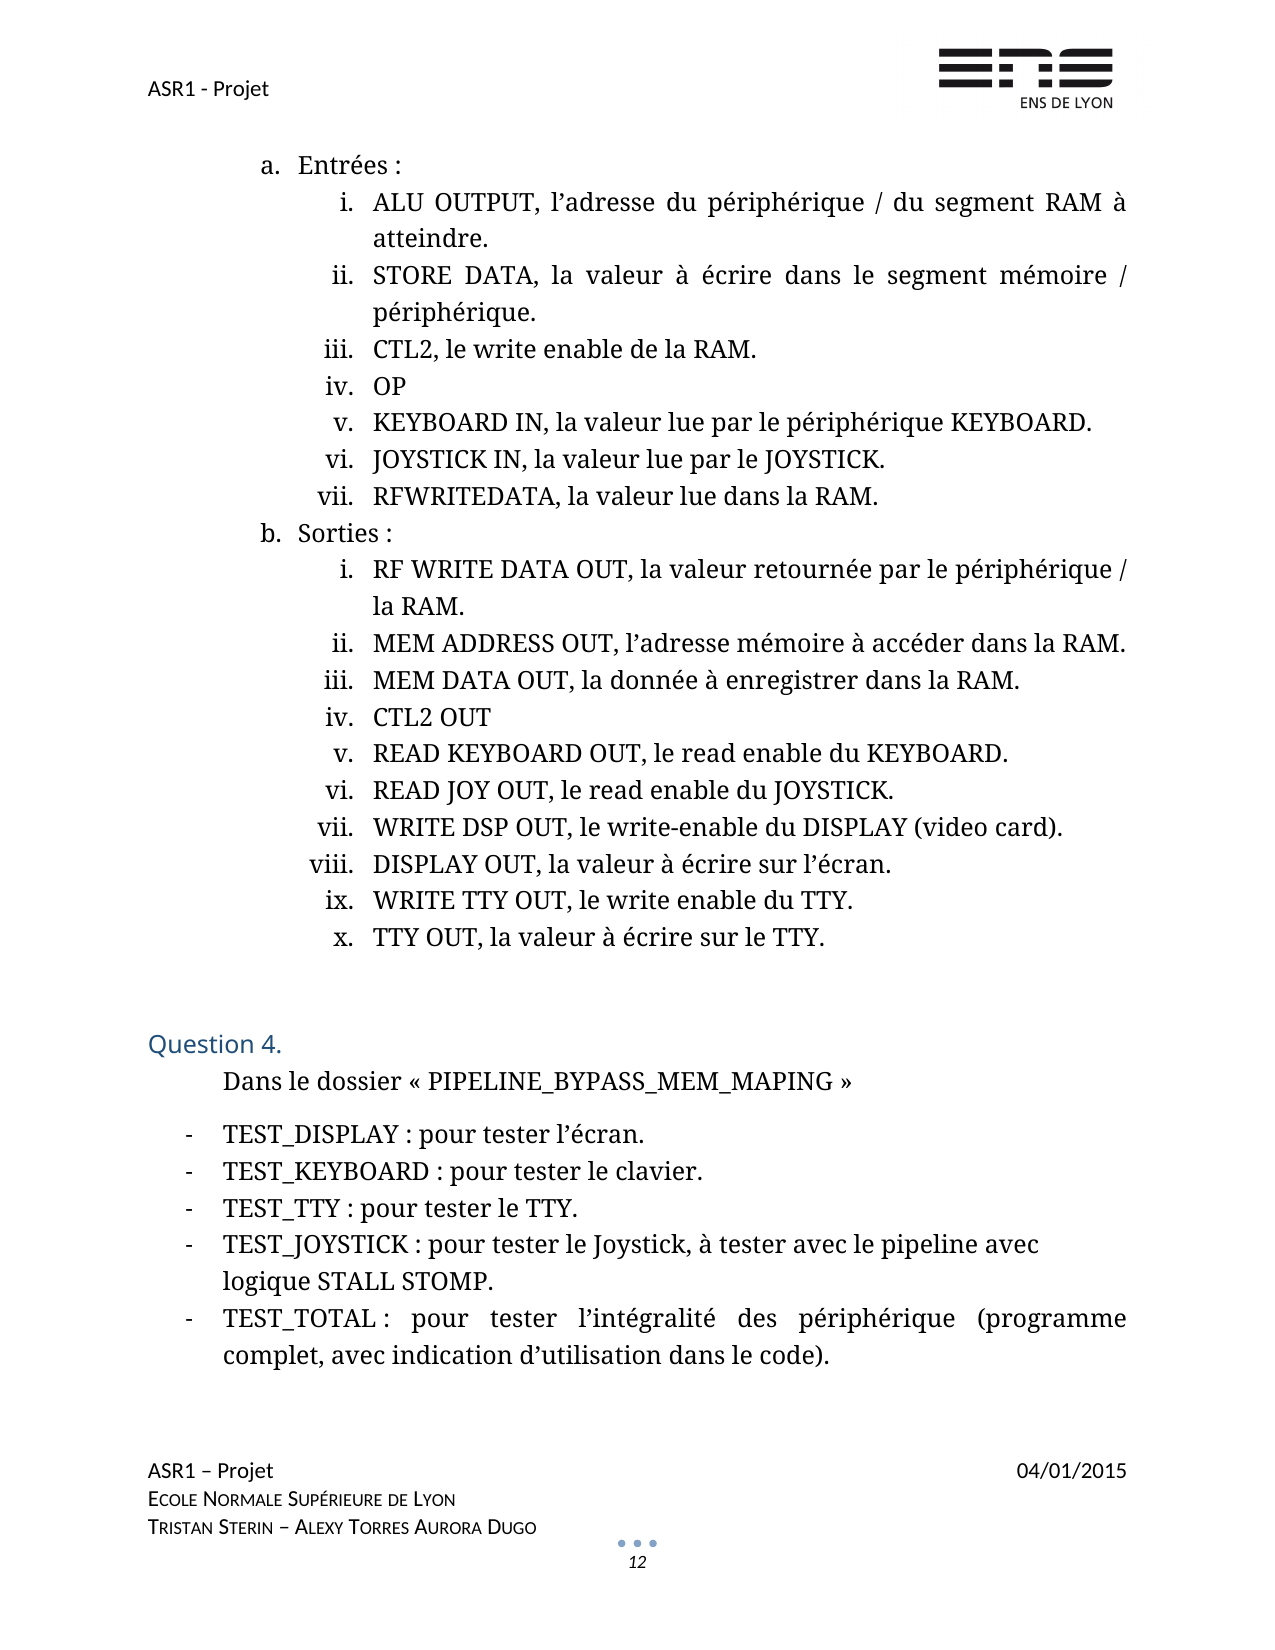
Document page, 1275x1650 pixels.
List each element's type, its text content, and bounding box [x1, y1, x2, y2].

list TEST_TTY : pour tester le TTY. [185, 1190, 1127, 1224]
list TEST_JOYSTICK : pour tester le Joystick, à tester avec le pipeline avec logique STALL STOMP. [185, 1227, 1127, 1298]
list ALU OUTPUT, l’adresse du périphérique / du segment RAM à atteindre. [354, 184, 1127, 255]
list WRITE TTY OUT, le write enable du TTY. [354, 883, 1127, 917]
list CTL2, le write enable de la RAM. [354, 331, 1127, 366]
list WRITE DSP OUT, le write-enable du DISPLAY (video card). [354, 809, 1127, 843]
list STORE DATA, la valeur à écrire dans le segment mémoire / périphérique. [354, 258, 1127, 329]
list MEM ADDRESS OUT, l’adresse mémoire à accéder dans la RAM. [354, 626, 1127, 660]
list OP [354, 368, 1127, 402]
list TEST_TOTAL : pour tester l’intégralité des périphérique (programme complet, avec indication d’utilisation dans le code). [185, 1301, 1127, 1372]
list READ JOY OUT, le read enable du JOYSTICK. [354, 773, 1127, 807]
list JOYSTICK IN, la valeur lue par le JOYSTICK. [354, 442, 1127, 476]
list RF WRITE DATA OUT, la valeur retournée par le périphérique / la RAM. [354, 552, 1127, 623]
list DISPLAY OUT, la valeur à écrire sur l’écran. [354, 846, 1127, 880]
list TTY OUT, la valeur à écrire sur le TTY. [354, 920, 1127, 954]
list RFWRITEDATA, la valeur lue dans la RAM. [354, 478, 1127, 513]
list READ KEYBOARD OUT, le read enable du KEYBOARD. [354, 736, 1127, 770]
text Dans le dossier « PIPELINE_BYPASS_MEM_MAPING » [148, 1063, 1127, 1097]
list Entrées : [260, 148, 1127, 182]
list CTL2 OUT [354, 699, 1127, 733]
list TEST_DISPLAY : pour tester l’écran. [185, 1117, 1127, 1151]
list KEYBOARD IN, la valeur lue par le périphérique KEYBOARD. [354, 405, 1127, 439]
list MEM DATA OUT, la donnée à enregistrer dans la RAM. [354, 662, 1127, 696]
subtitle Question 4. [148, 1027, 1127, 1061]
list TEST_KEYBOARD : pour tester le clavier. [185, 1154, 1127, 1188]
picture [890, 29, 1164, 123]
list Sorties : [260, 515, 1127, 549]
